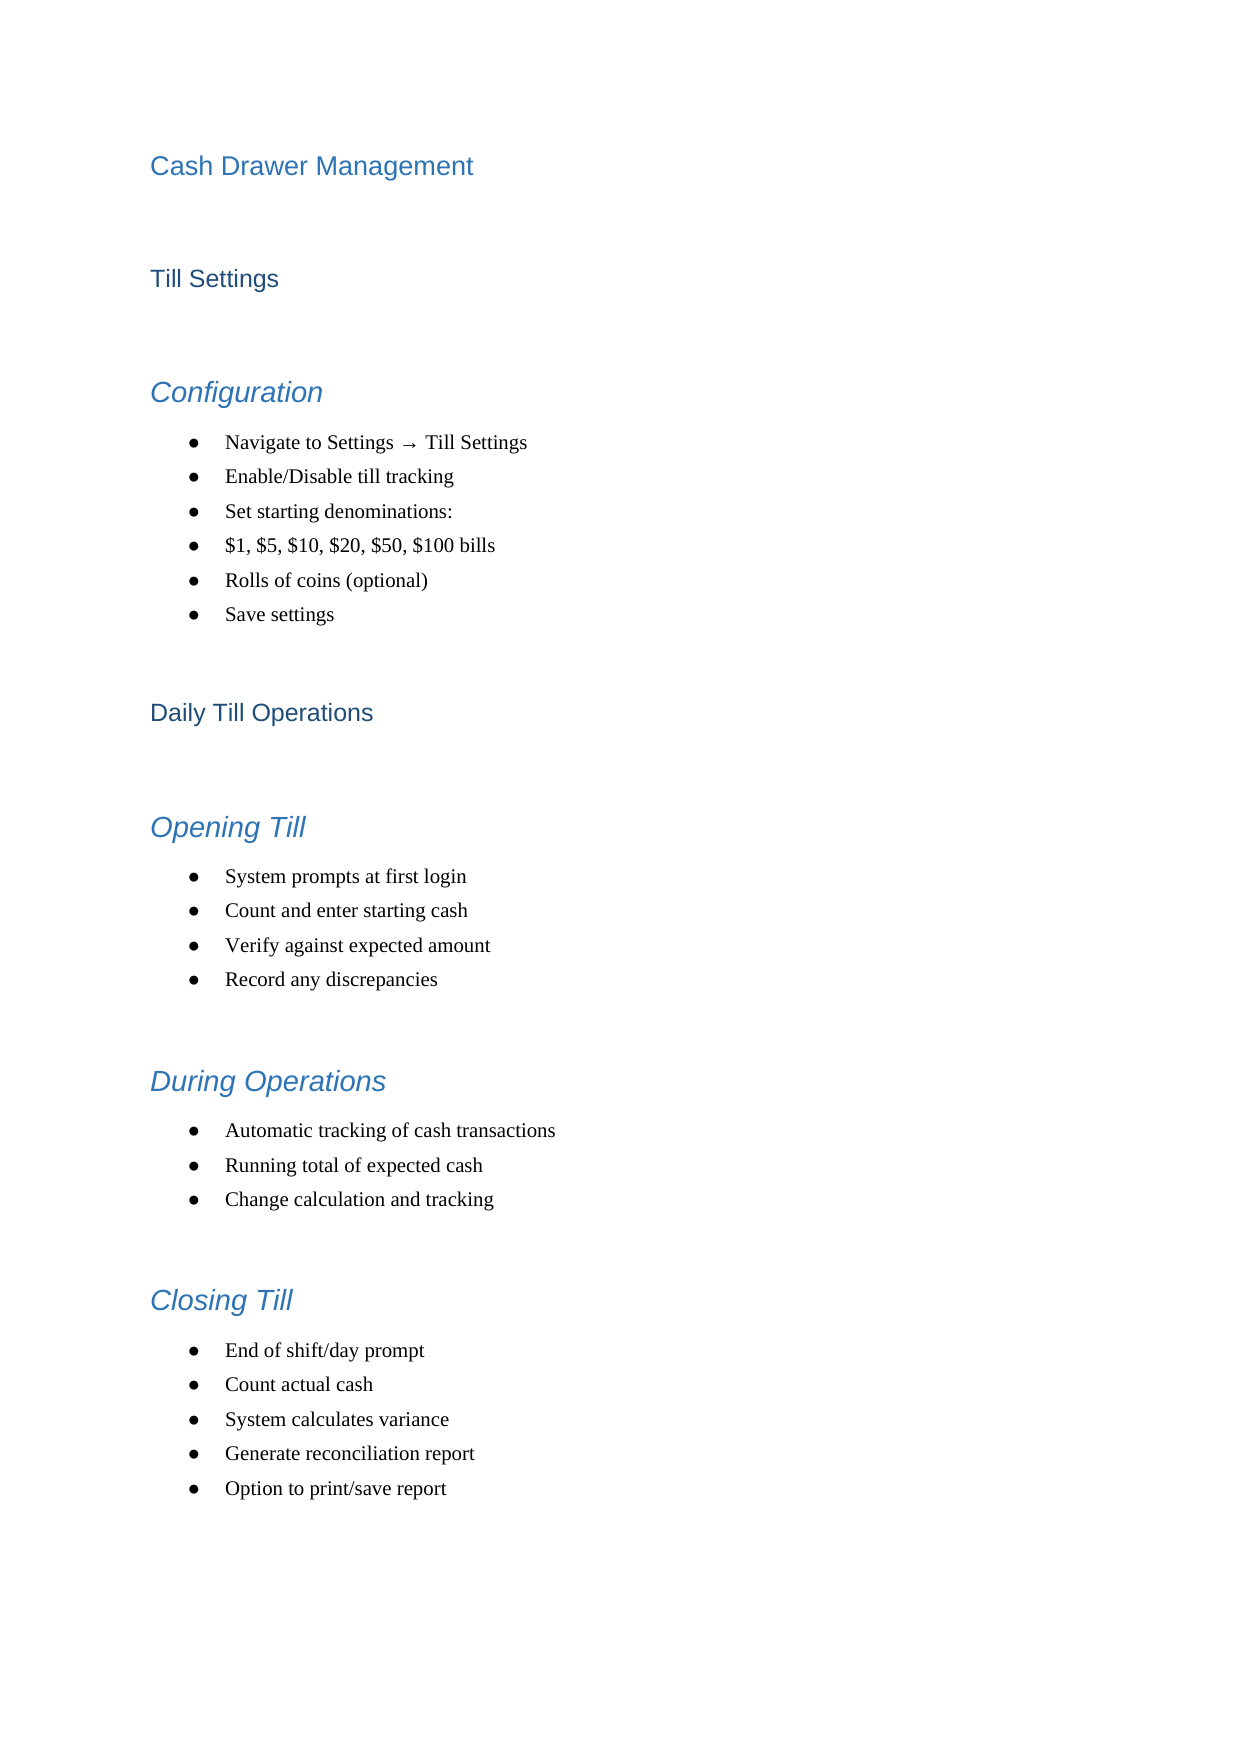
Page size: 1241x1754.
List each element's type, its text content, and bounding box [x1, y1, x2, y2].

subtitle Closing Till [150, 1283, 1090, 1317]
list System prompts at first login [187, 864, 1090, 888]
list Enable/Disable till tracking [187, 464, 1090, 488]
list Count and enter starting cash [187, 898, 1090, 922]
subtitle Opening Till [150, 809, 1090, 843]
list Navigate to Settings → Till Settings [187, 429, 1090, 454]
list Save settings [187, 602, 1090, 626]
subtitle Cash Drawer Management [150, 150, 1090, 181]
list Rolls of coins (optional) [187, 567, 1090, 592]
list Verify against expected amount [187, 933, 1090, 957]
list System calculates variance [187, 1407, 1090, 1431]
list $1, $5, $10, $20, $50, $100 bills [187, 533, 1090, 557]
subtitle Configuration [150, 375, 1090, 409]
list Option to print/save report [187, 1476, 1090, 1499]
list Generate reconciliation report [187, 1441, 1090, 1465]
list Automatic tracking of cash transactions [187, 1118, 1090, 1142]
list Count actual cash [187, 1372, 1090, 1396]
list End of shift/day prompt [187, 1338, 1090, 1362]
list Change calculation and tracking [187, 1187, 1090, 1211]
list Record any discrepancies [187, 967, 1090, 991]
list Set starting denominations: [187, 498, 1090, 523]
subtitle Till Settings [150, 264, 1090, 293]
subtitle Daily Till Operations [150, 698, 1090, 727]
subtitle During Operations [150, 1064, 1090, 1097]
list Running total of expected cash [187, 1152, 1090, 1177]
